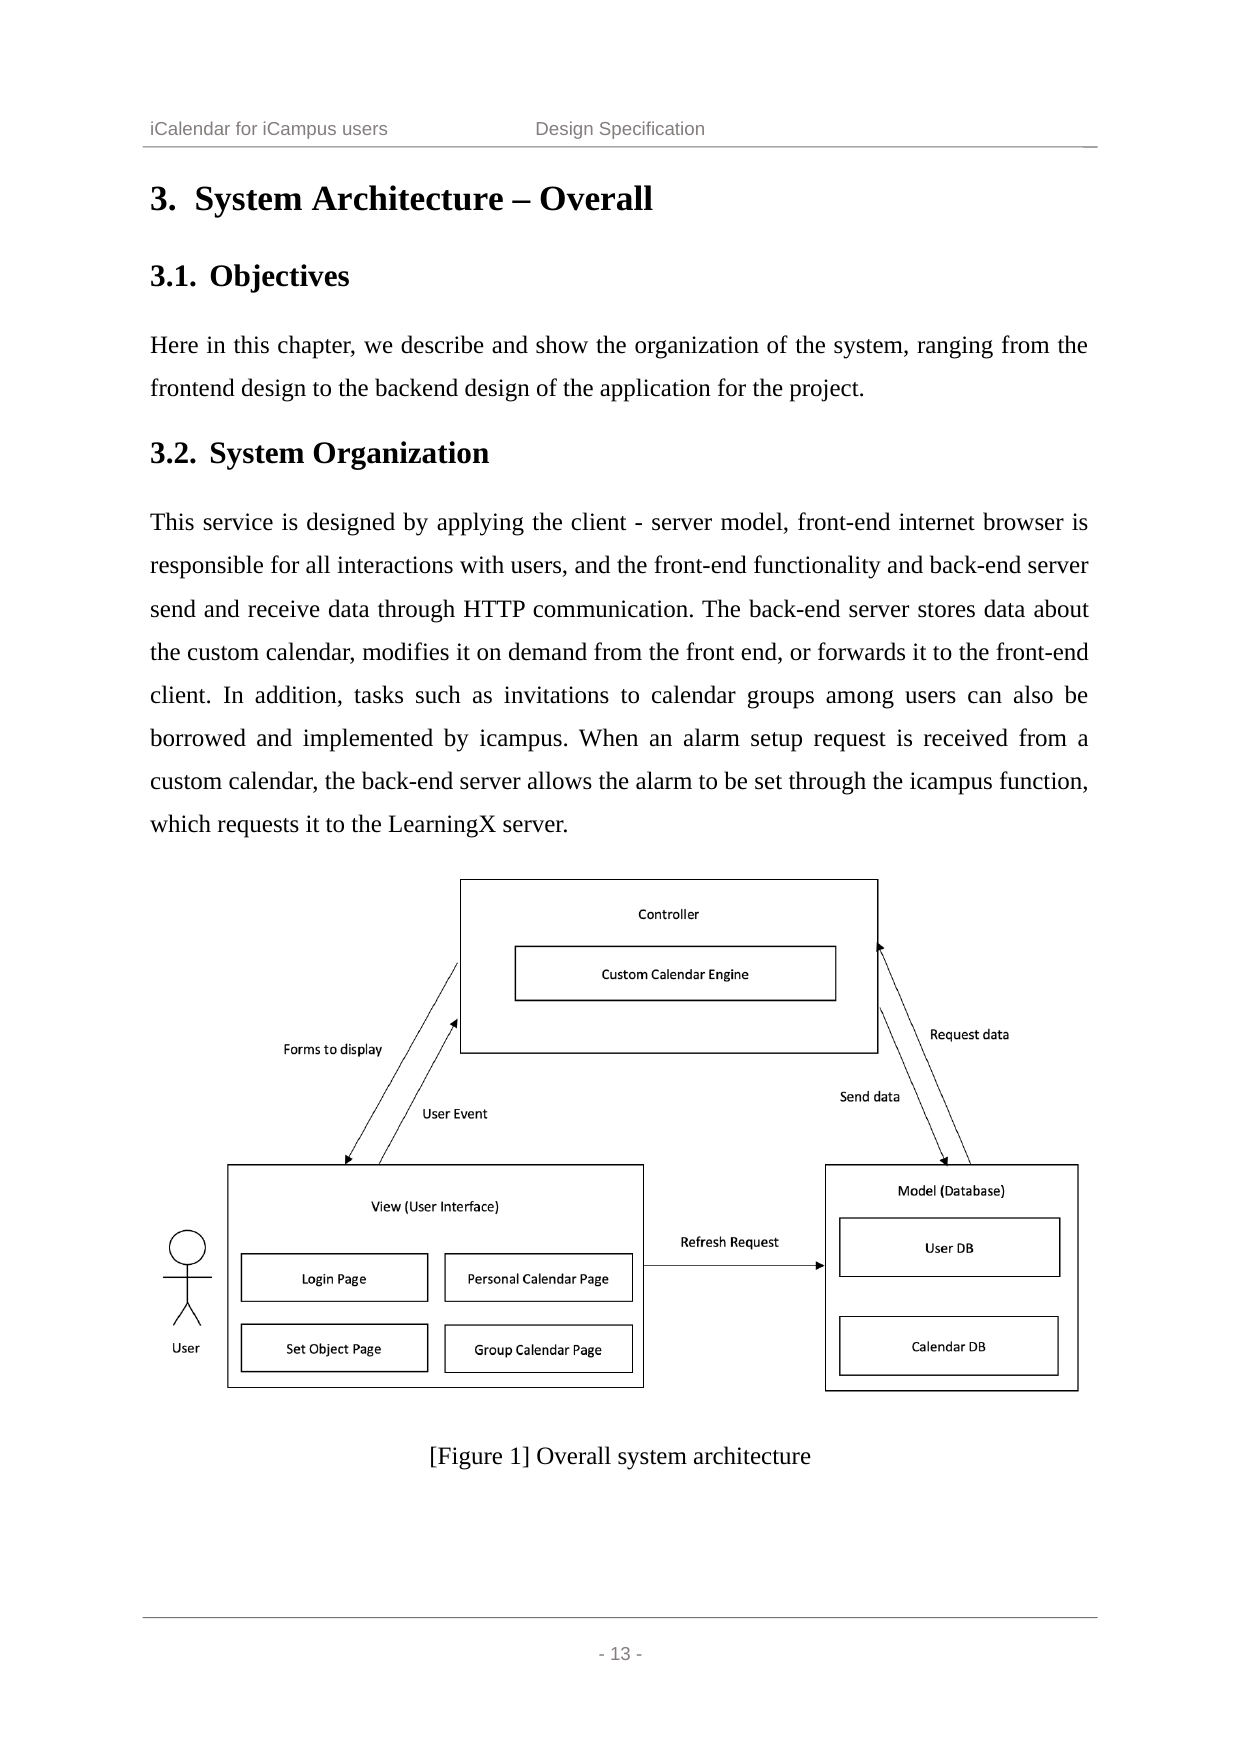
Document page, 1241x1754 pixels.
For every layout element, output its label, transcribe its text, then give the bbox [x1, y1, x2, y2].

list System Organization [150, 435, 1090, 471]
list Objectives [150, 257, 1090, 293]
text This service is designed by applying the client - server model, front-end internet browser is responsible for all interactions with users, and the front-end functionality and back-end server send and receive data through HTTP communication. The back-end server stores data about the custom calendar, modifies it on demand from the front end, or forwards it to the front-end client. In addition, tasks such as invitations to calendar groups among users can also be borrowed and implemented by icampus. When an alarm setup request is received from a custom calendar, the back-end server allows the alarm to be set through the icampus function, which requests it to the LearningX server. [150, 507, 1090, 838]
text Here in this chapter, we describe and show the organization of the system, ranging from the frontend design to the backend design of the application for the project. [150, 330, 1090, 402]
list System Architecture – Overall [150, 177, 1090, 218]
picture [150, 871, 1091, 1402]
text [Figure 1] Overall system architecture [150, 1441, 1090, 1470]
